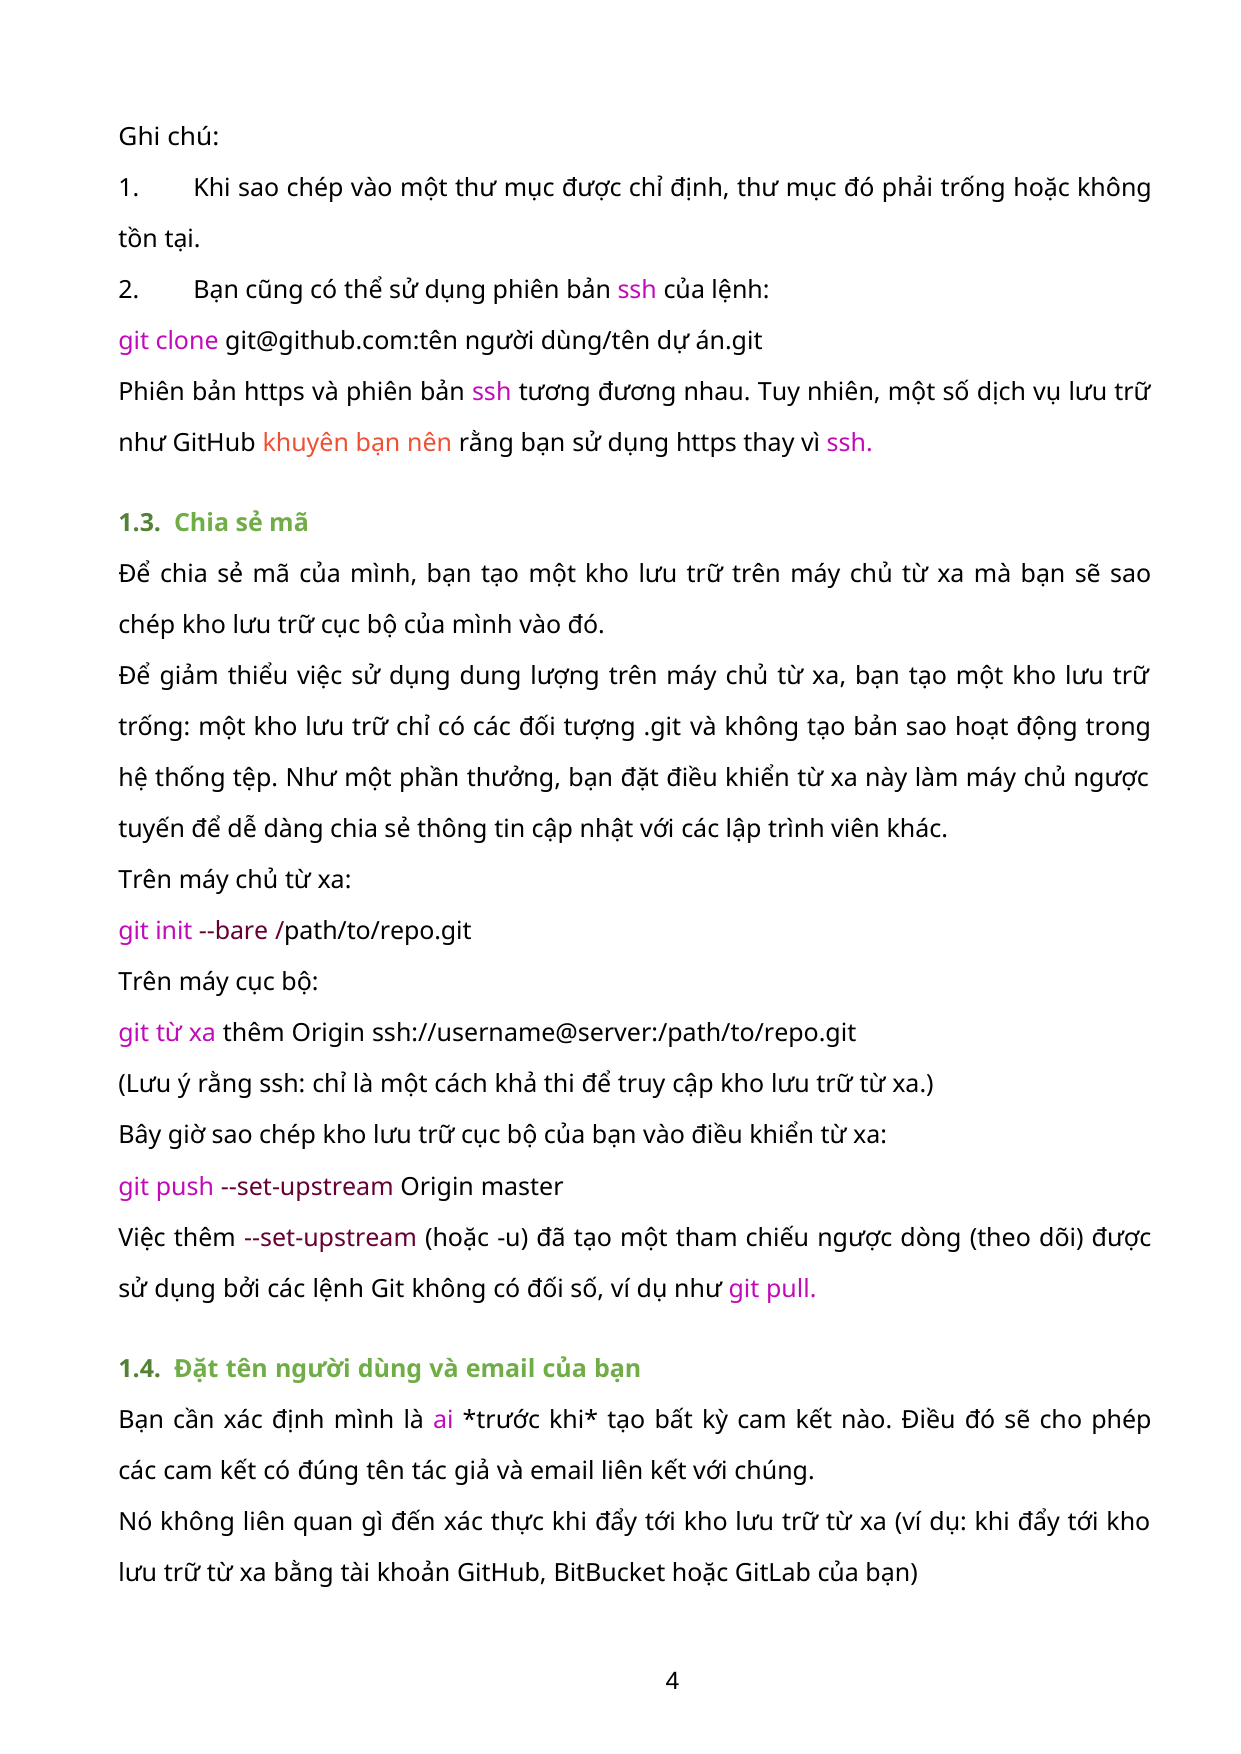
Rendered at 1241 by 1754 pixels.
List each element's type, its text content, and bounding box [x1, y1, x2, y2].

text Để giảm thiểu việc sử dụng dung lượng trên máy chủ từ xa, bạn tạo một kho lưu trữ trống: một kho lưu trữ chỉ có các đối tượng .git và không tạo bản sao hoạt động trong hệ thống tệp. Như một phần thưởng, bạn đặt điều khiển từ xa này làm máy chủ ngược tuyến để dễ dàng chia sẻ thông tin cập nhật với các lập trình viên khác. [118, 658, 1152, 845]
text Việc thêm --set-upstream (hoặc -u) đã tạo một tham chiếu ngược dòng (theo dõi) được sử dụng bởi các lệnh Git không có đối số, ví dụ như git pull. [118, 1219, 1152, 1304]
text (Lưu ý rằng ssh: chỉ là một cách khả thi để truy cập kho lưu trữ từ xa.) [118, 1066, 1152, 1100]
list Bạn cũng có thể sử dụng phiên bản ssh của lệnh: [118, 271, 1152, 305]
subtitle Đặt tên người dùng và email của bạn [118, 1350, 1152, 1384]
text git clone git@github.com:tên người dùng/tên dự án.git [118, 322, 1152, 356]
text git từ xa thêm Origin ssh://username@server:/path/to/repo.git [118, 1015, 1152, 1049]
text Ghi chú: [118, 118, 1152, 152]
text Trên máy cục bộ: [118, 964, 1152, 998]
text Nó không liên quan gì đến xác thực khi đẩy tới kho lưu trữ từ xa (ví dụ: khi đẩy tới kho lưu trữ từ xa bằng tài khoản GitHub, BitBucket hoặc GitLab của bạn) [118, 1503, 1152, 1589]
text git init --bare /path/to/repo.git [118, 913, 1152, 947]
subtitle Chia sẻ mã [118, 504, 1152, 539]
text Trên máy chủ từ xa: [118, 862, 1152, 896]
text Phiên bản https và phiên bản ssh tương đương nhau. Tuy nhiên, một số dịch vụ lưu trữ như GitHub khuyên bạn nên rằng bạn sử dụng https thay vì ssh. [118, 373, 1152, 458]
text Bạn cần xác định mình là ai *trước khi* tạo bất kỳ cam kết nào. Điều đó sẽ cho phép các cam kết có đúng tên tác giả và email liên kết với chúng. [118, 1401, 1152, 1487]
text Để chia sẻ mã của mình, bạn tạo một kho lưu trữ trên máy chủ từ xa mà bạn sẽ sao chép kho lưu trữ cục bộ của mình vào đó. [118, 556, 1152, 641]
text git push --set-upstream Origin master [118, 1168, 1152, 1202]
list Khi sao chép vào một thư mục được chỉ định, thư mục đó phải trống hoặc không tồn tại. [118, 169, 1152, 254]
text Bây giờ sao chép kho lưu trữ cục bộ của bạn vào điều khiển từ xa: [118, 1117, 1152, 1151]
